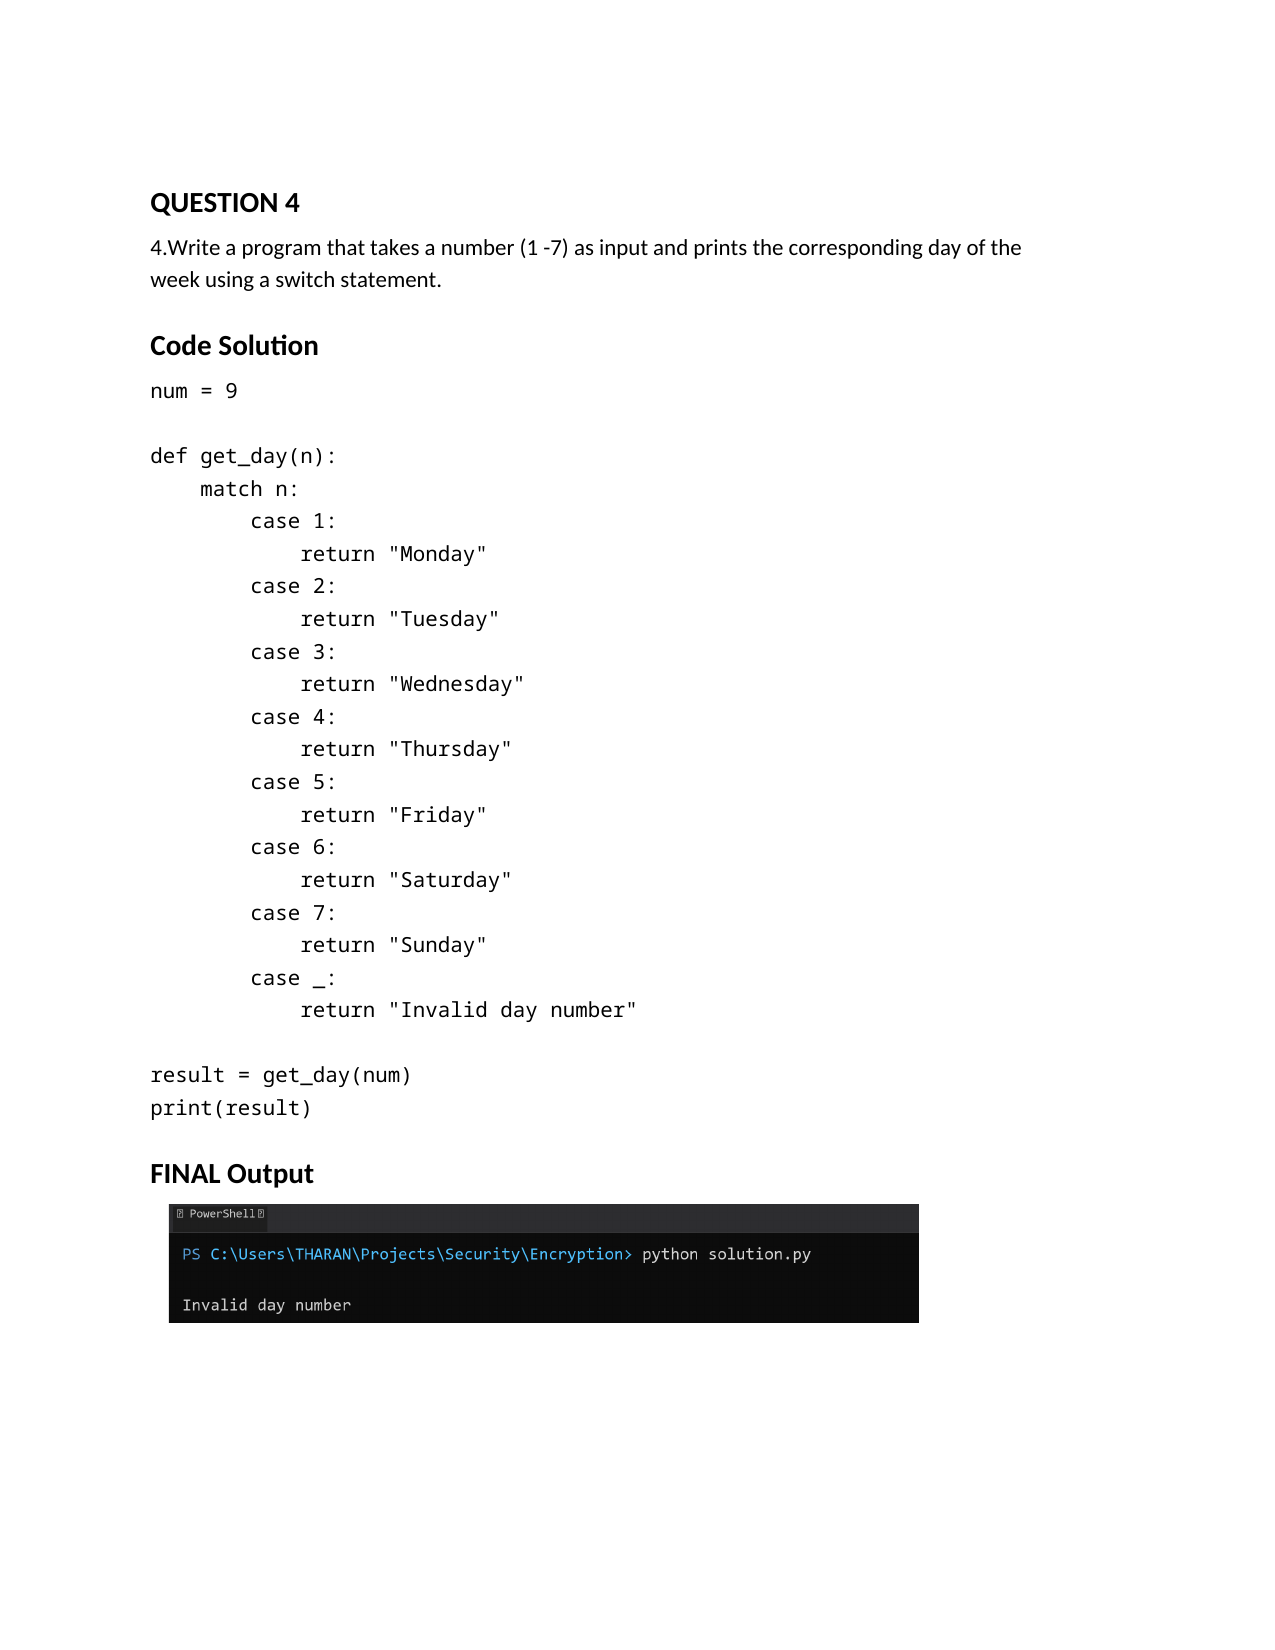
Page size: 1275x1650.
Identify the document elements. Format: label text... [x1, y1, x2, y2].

subtitle FINAL Output [150, 1155, 1064, 1191]
subtitle QUESTION 4 [150, 184, 1064, 219]
picture [168, 1204, 919, 1323]
subtitle Code Solution [150, 327, 1064, 362]
text 4.Write a program that takes a number (1 -7) as input and prints the corresponding day of the week using a switch statement. [150, 233, 1064, 293]
text num = 9 def get_day(n): match n: case 1: return "Monday" case 2: return "Tuesday" case 3: return "Wednesday" case 4: return "Thursday" case 5: return "Friday" case 6: return "Saturday" case 7: return "Sunday" case _: return "Invalid day number" result = get_day(num) print(result) [150, 376, 1064, 1122]
